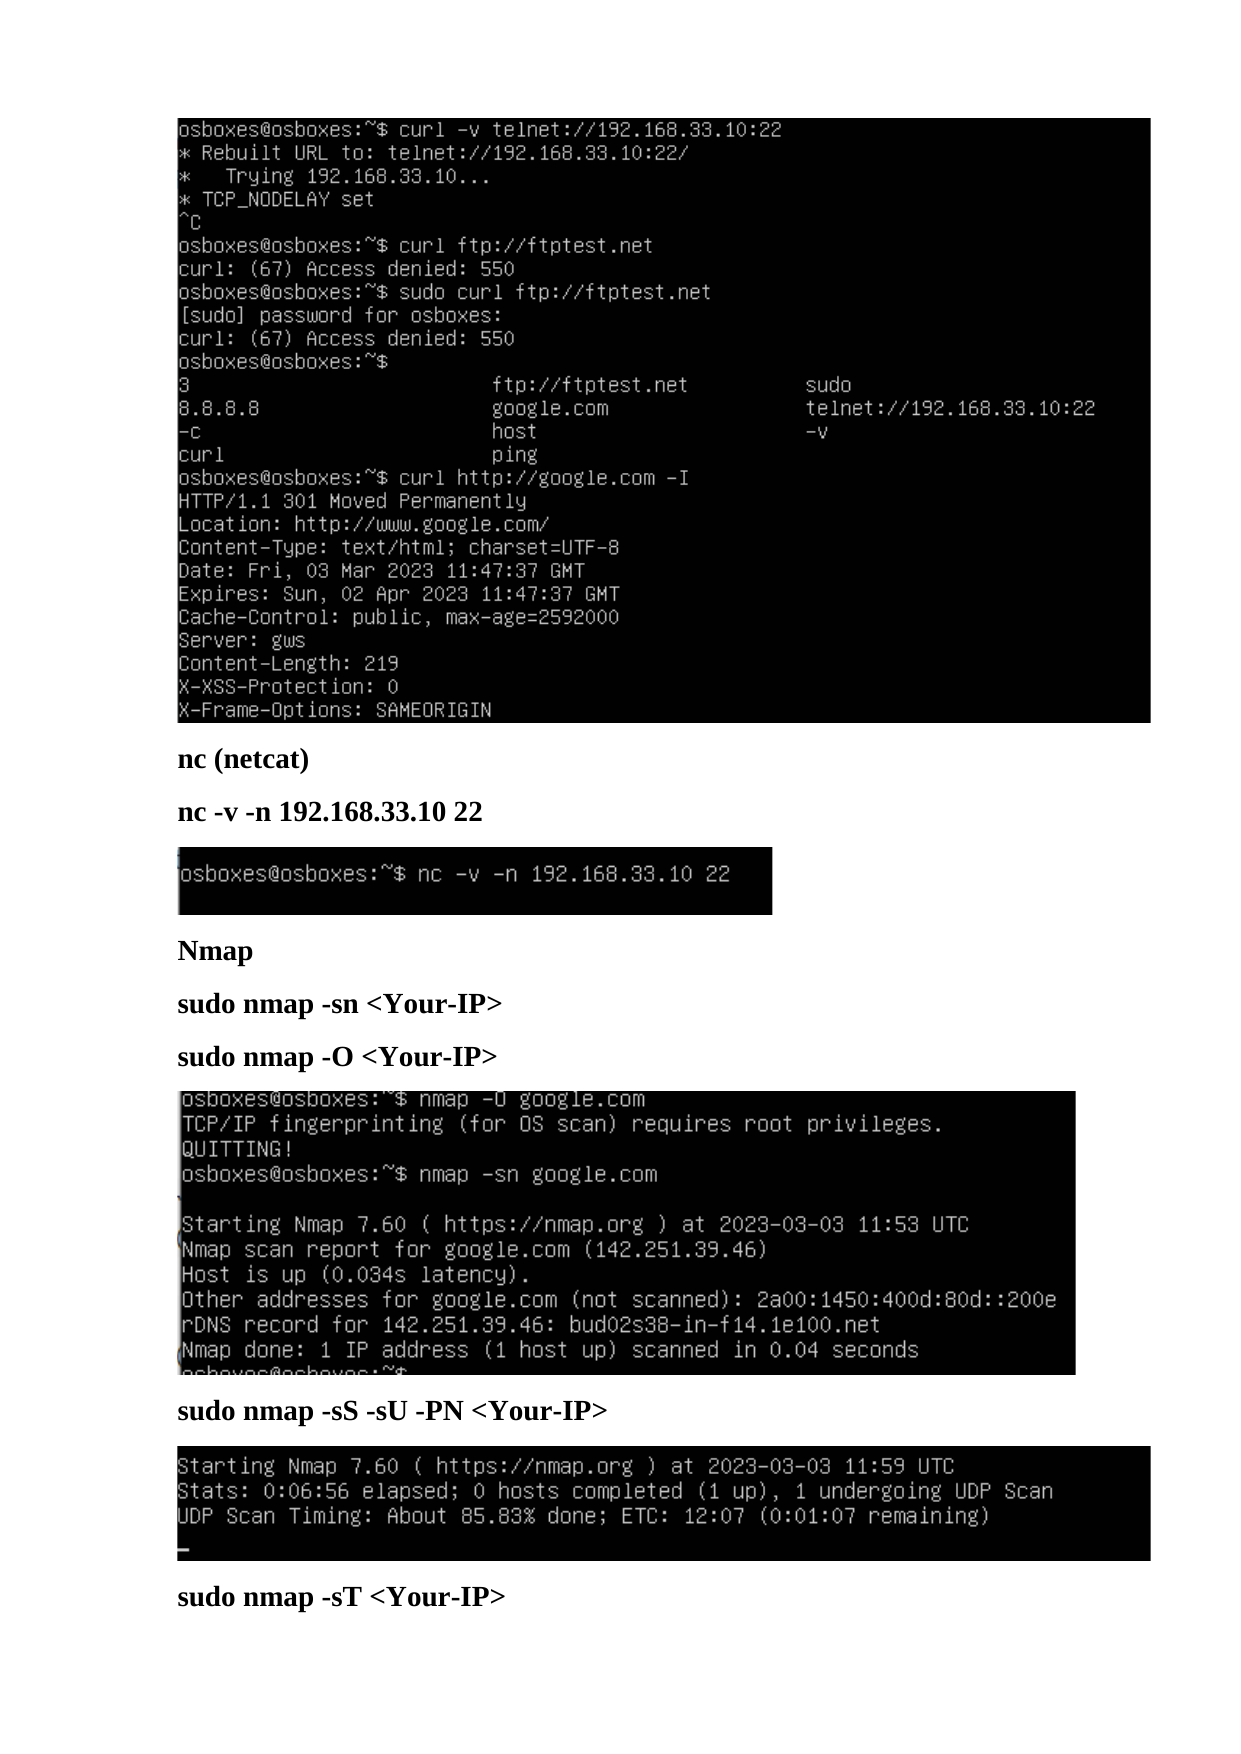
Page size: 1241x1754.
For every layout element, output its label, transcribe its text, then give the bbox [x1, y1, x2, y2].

text sudo nmap -sn <Your-IP> [177, 986, 1152, 1020]
picture [177, 1446, 1151, 1561]
picture [177, 118, 1151, 723]
text nc (netcat) [177, 742, 1152, 775]
text nc -v -n 192.168.33.10 22 [177, 794, 1152, 828]
picture [177, 1091, 1076, 1375]
text sudo nmap -sT <Your-IP> [177, 1579, 1152, 1613]
text sudo nmap -O <Your-IP> [177, 1039, 1152, 1072]
picture [177, 847, 773, 915]
text sudo nmap -sS -sU -PN <Your-IP> [177, 1393, 1152, 1427]
text Nmap [177, 933, 1152, 967]
